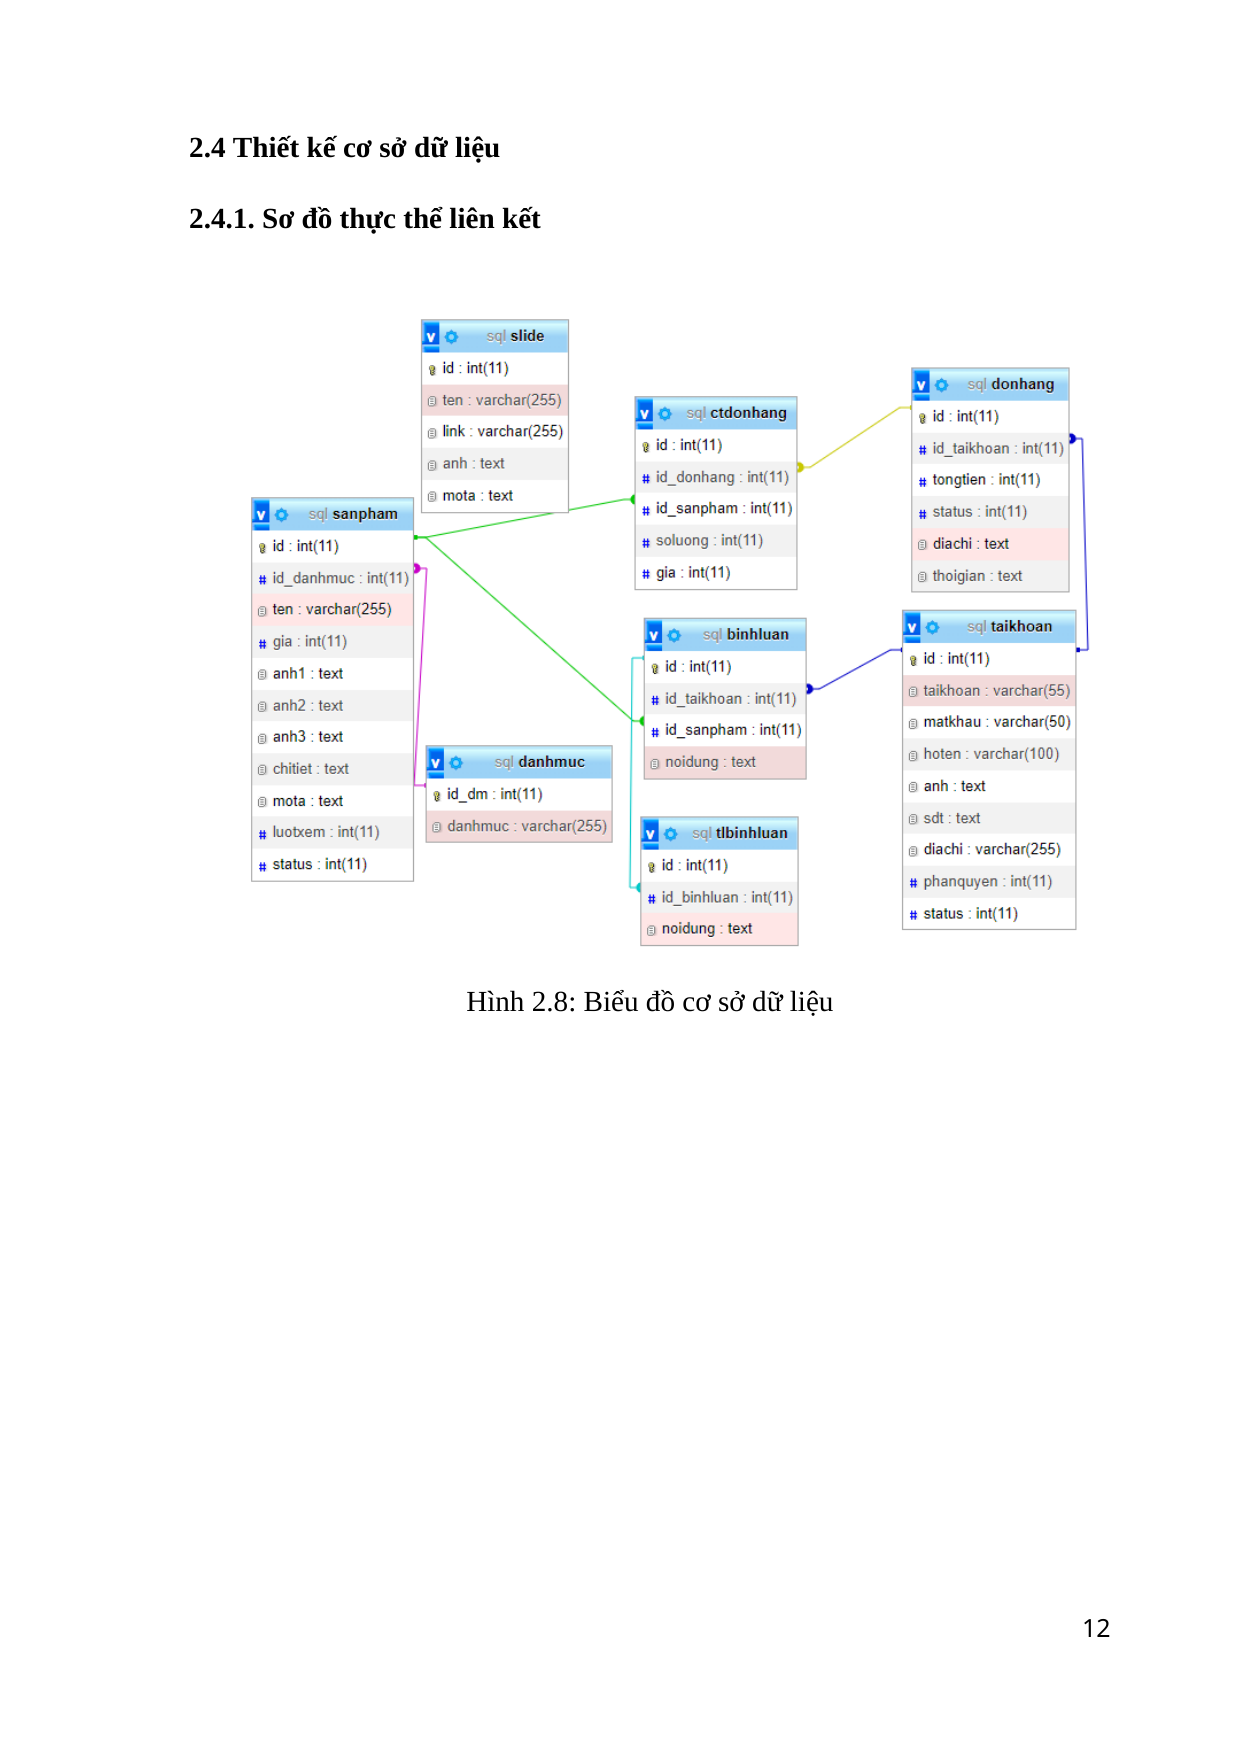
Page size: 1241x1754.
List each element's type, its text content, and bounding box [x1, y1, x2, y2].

text 2.4 Thiết kế cơ sở dữ liệu [189, 130, 1110, 163]
text 2.4.1. Sơ đồ thực thể liên kết [189, 201, 1110, 234]
text Hình 2.8: Biểu đồ cơ sở dữ liệu [189, 984, 1110, 1018]
picture [188, 263, 1111, 968]
